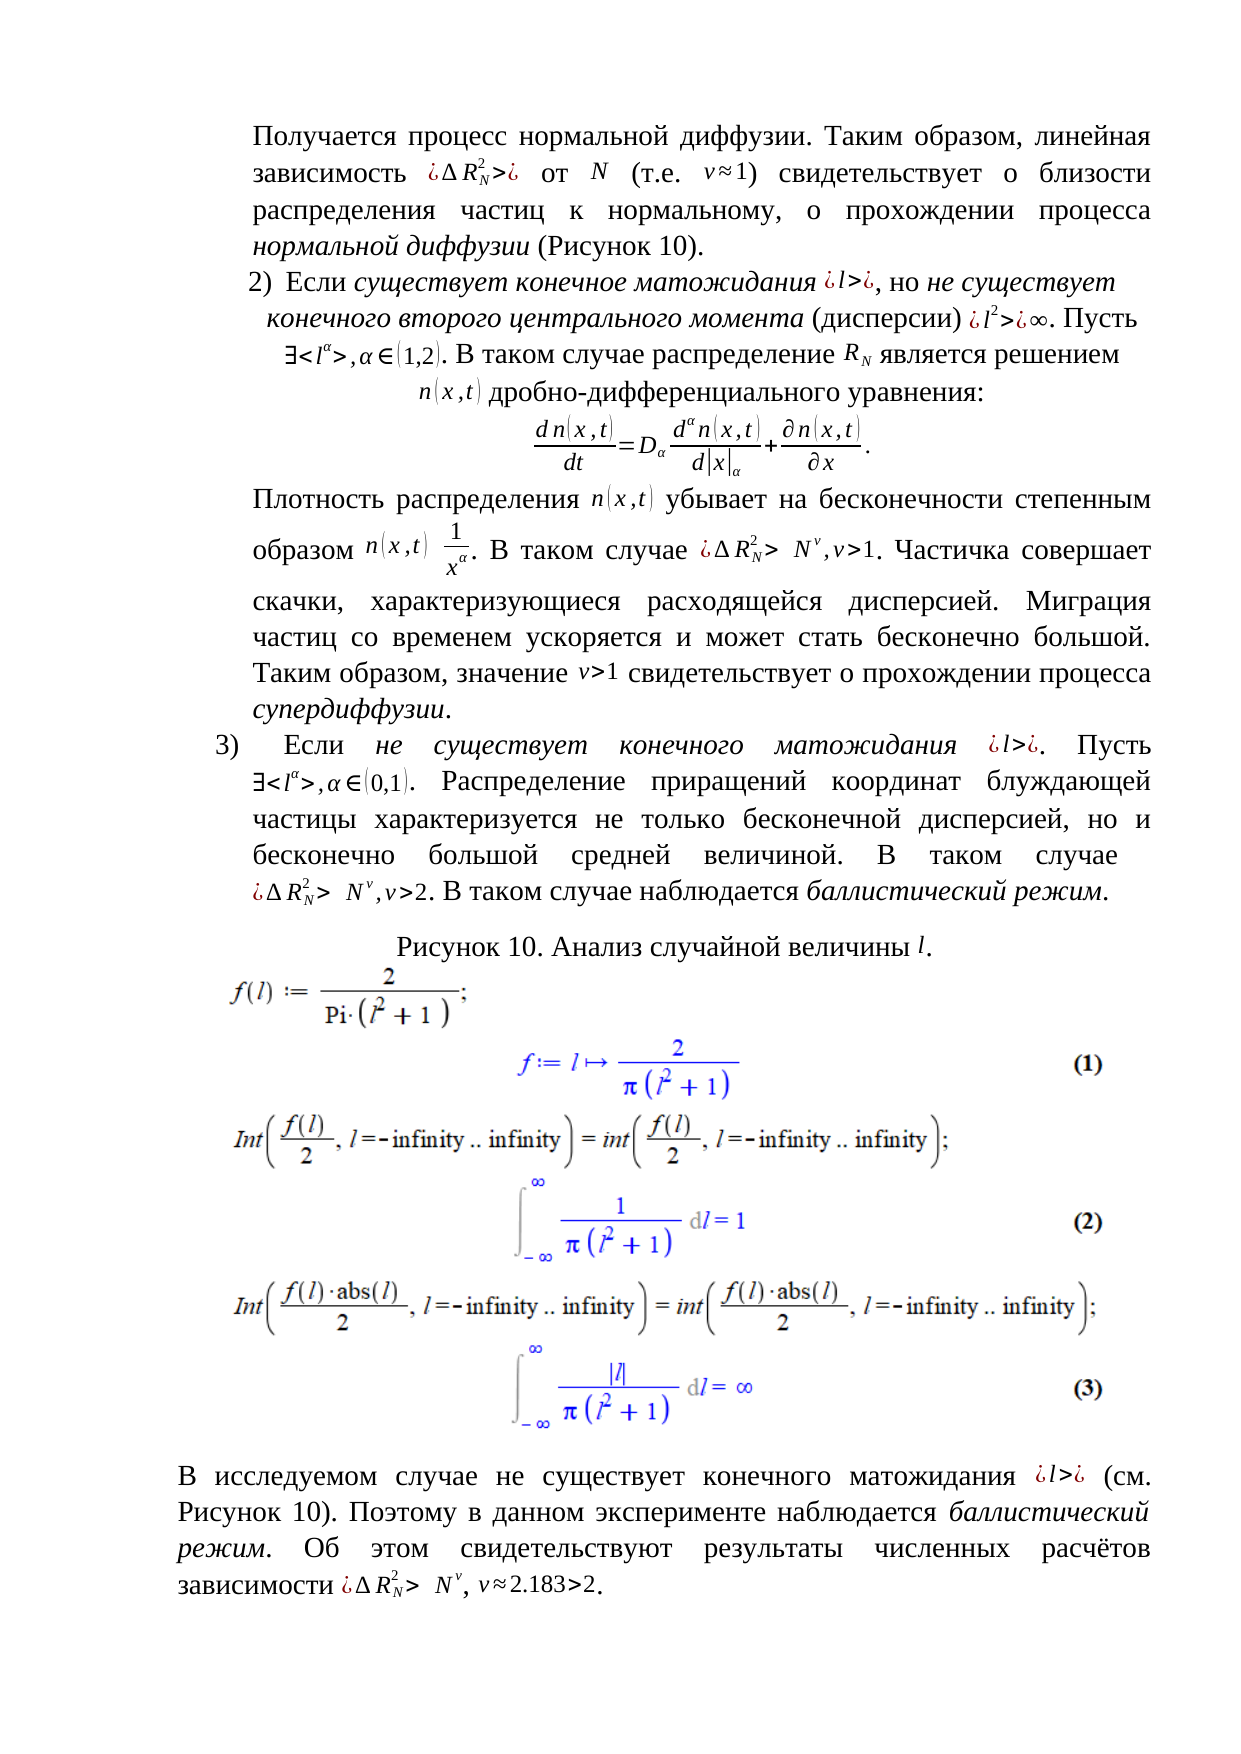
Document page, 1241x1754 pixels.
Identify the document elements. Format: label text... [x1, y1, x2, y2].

list Если существует конечное матожидания , но не существует конечного второго центрального момента (дисперсии) . Пусть . В таком случае распределение является решением дробно-дифференциального уравнения: [215, 264, 1152, 479]
list Если не существует конечного матожидания . Пусть . Распределение приращений координат блуждающей частицы характеризуется не только бесконечной дисперсией, но и бесконечно большой средней величиной. В таком случае . В таком случае наблюдается баллистический режим. [215, 727, 1152, 910]
picture [228, 963, 1106, 1437]
text Рисунок 10. Анализ случайной величины . [177, 929, 1152, 962]
list Плотность распределения убывает на бесконечности степенным образом . В таком случае . Частичка совершает скачки, характеризующиеся расходящейся дисперсией. Миграция частиц со временем ускоряется и может стать бесконечно большой. Таким образом, значение свидетельствует о прохождении процесса супердиффузии. [252, 481, 1152, 724]
